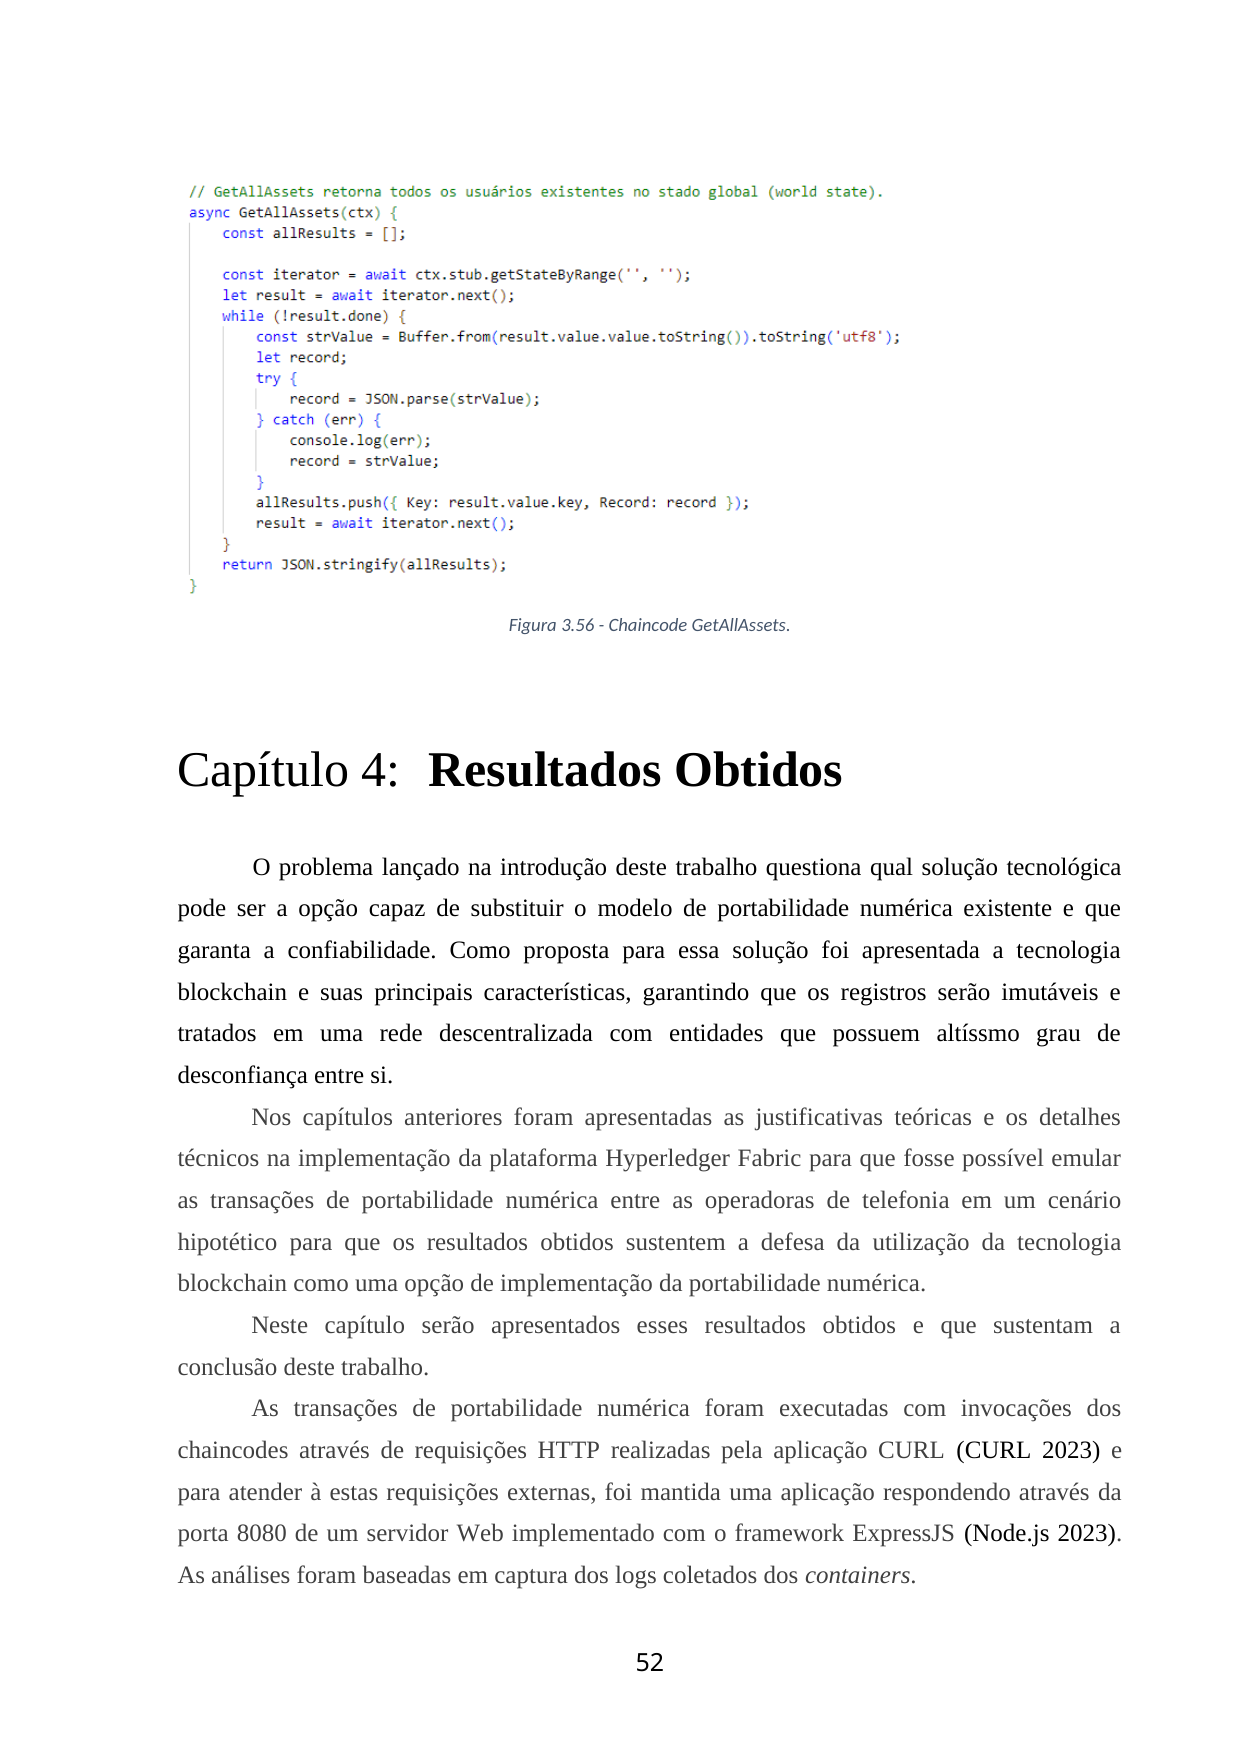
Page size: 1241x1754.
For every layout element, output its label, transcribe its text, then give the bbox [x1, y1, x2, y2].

subtitle Resultados Obtidos [177, 740, 1122, 797]
picture [177, 177, 1122, 601]
text Neste capítulo serão apresentados esses resultados obtidos e que sustentam a conclusão deste trabalho. [177, 1310, 1122, 1380]
text As transações de portabilidade numérica foram executadas com invocações dos chaincodes através de requisições HTTP realizadas pela aplicação CURL e para atender à estas requisições externas, foi mantida uma aplicação respondendo através da porta 8080 de um servidor Web implementado com o framework ExpressJS . As análises foram baseadas em captura dos logs coletados dos containers. [177, 1393, 1122, 1589]
text Figura . - Chaincode GetAllAssets. [177, 613, 1122, 636]
text O problema lançado na introdução deste trabalho questiona qual solução tecnológica pode ser a opção capaz de substituir o modelo de portabilidade numérica existente e que garanta a confiabilidade. Como proposta para essa solução foi apresentada a tecnologia blockchain e suas principais características, garantindo que os registros serão imutáveis e tratados em uma rede descentralizada com entidades que possuem altíssmo grau de desconfiança entre si. [177, 852, 1122, 1089]
text Nos capítulos anteriores foram apresentadas as justificativas teóricas e os detalhes técnicos na implementação da plataforma Hyperledger Fabric para que fosse possível emular as transações de portabilidade numérica entre as operadoras de telefonia em um cenário hipotético para que os resultados obtidos sustentem a defesa da utilização da tecnologia blockchain como uma opção de implementação da portabilidade numérica. [177, 1102, 1122, 1297]
